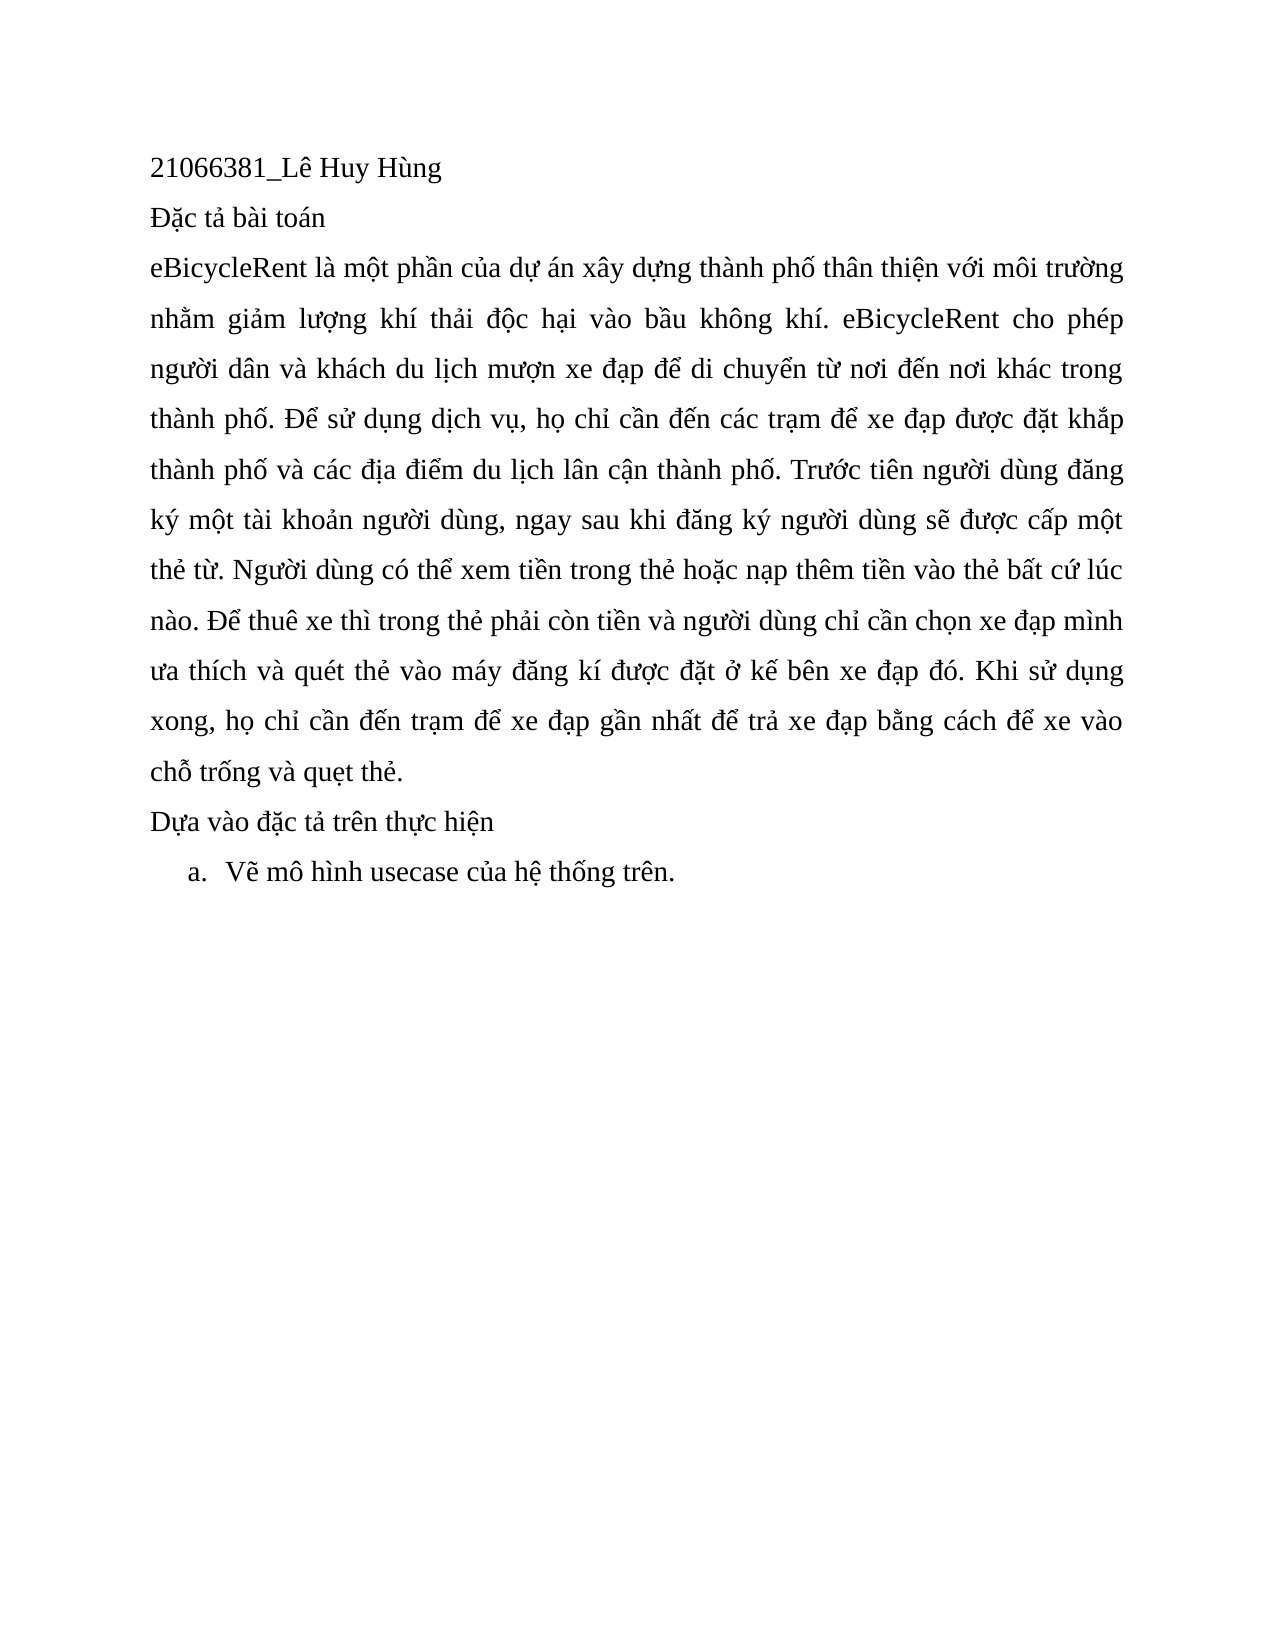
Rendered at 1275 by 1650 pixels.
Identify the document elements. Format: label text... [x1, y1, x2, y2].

list 21066381_Lê Huy Hùng [150, 150, 1125, 183]
list Vẽ mô hình usecase của hệ thống trên. [187, 854, 1125, 888]
list Dựa vào đặc tả trên thực hiện [150, 804, 1125, 838]
list eBicycleRent là một phần của dự án xây dựng thành phố thân thiện với môi trường nhằm giảm lượng khí thải độc hại vào bầu không khí. eBicycleRent cho phép người dân và khách du lịch mượn xe đạp để di chuyển từ nơi đến nơi khác trong thành phố. Để sử dụng dịch vụ, họ chỉ cần đến các trạm để xe đạp được đặt khắp thành phố và các địa điểm du lịch lân cận thành phố. Trước tiên người dùng đăng ký một tài khoản người dùng, ngay sau khi đăng ký người dùng sẽ được cấp một thẻ từ. Người dùng có thể xem tiền trong thẻ hoặc nạp thêm tiền vào thẻ bất cứ lúc nào. Để thuê xe thì trong thẻ phải còn tiền và người dùng chỉ cần chọn xe đạp mình ưa thích và quét thẻ vào máy đăng kí được đặt ở kế bên xe đạp đó. Khi sử dụng xong, họ chỉ cần đến trạm để xe đạp gần nhất để trả xe đạp bằng cách để xe vào chỗ trống và quẹt thẻ. [150, 251, 1125, 787]
list Đặc tả bài toán [150, 200, 1125, 234]
